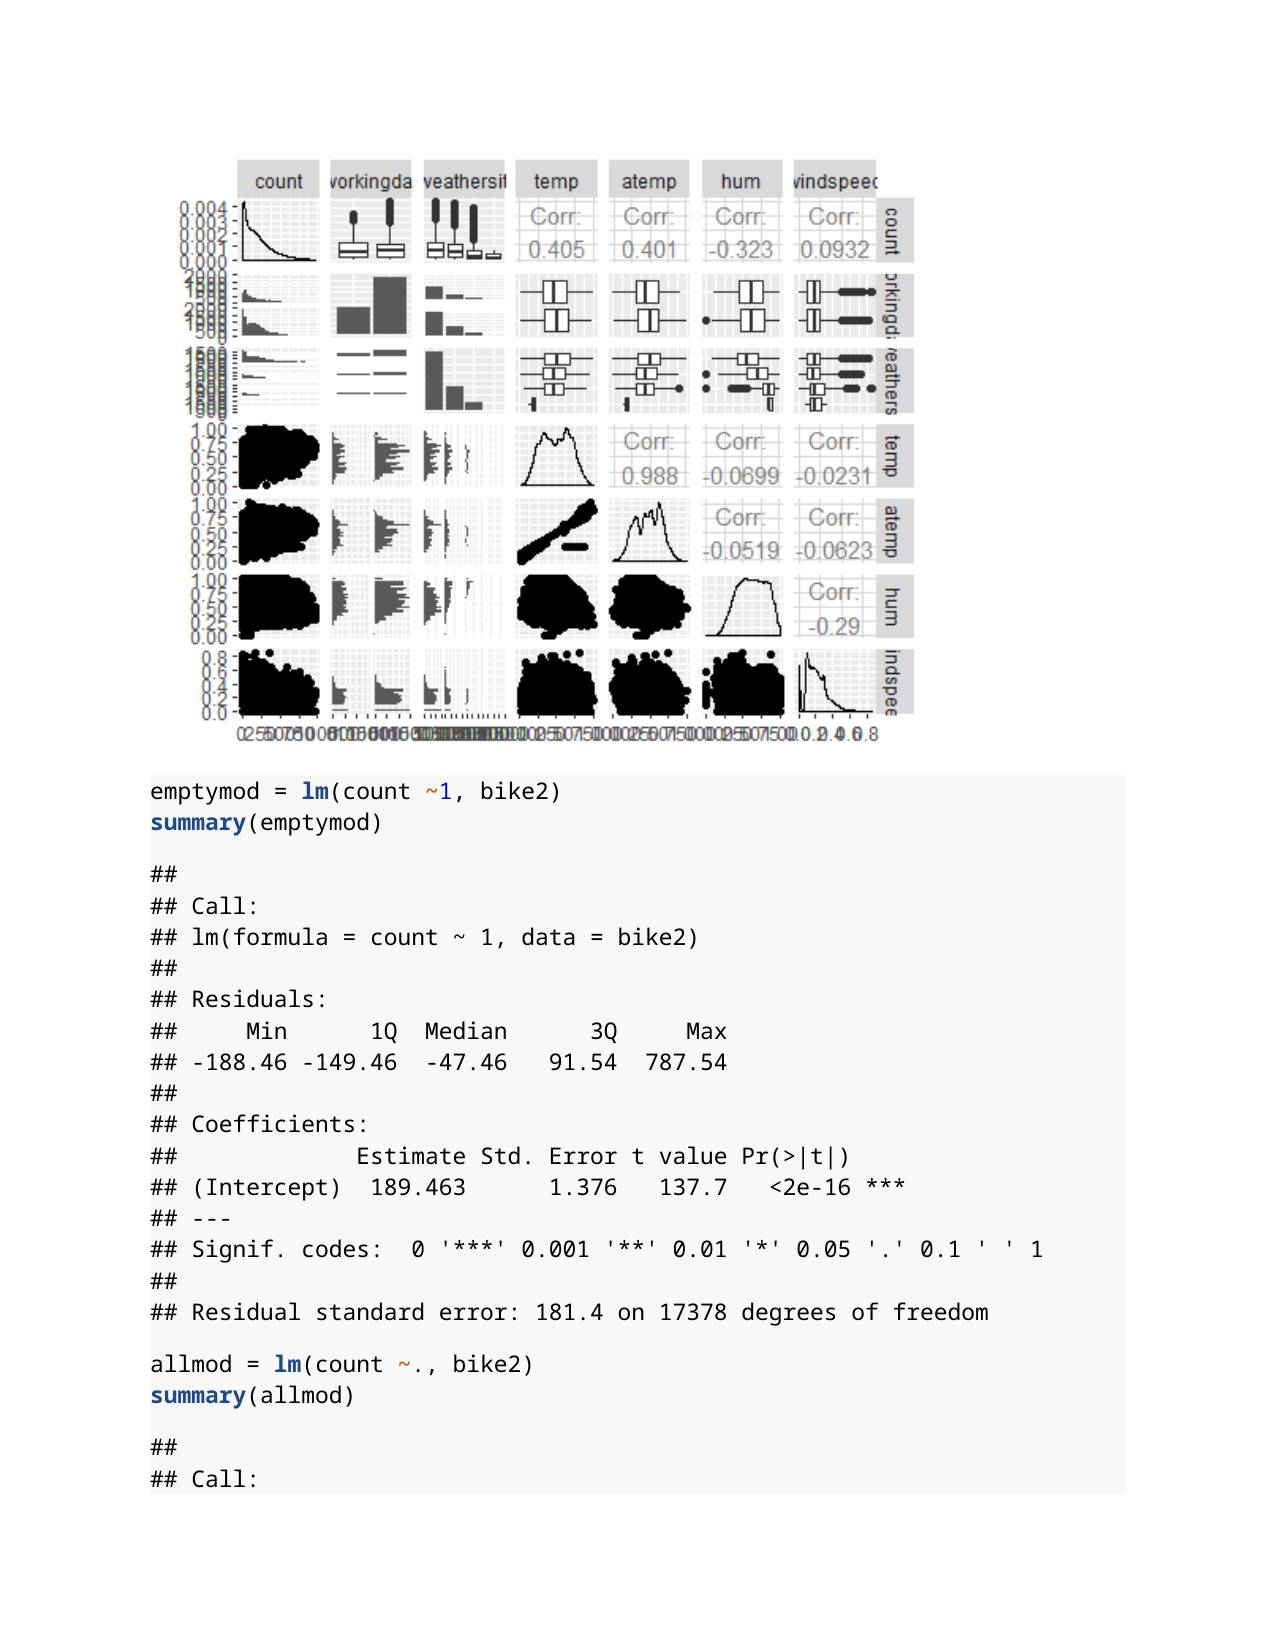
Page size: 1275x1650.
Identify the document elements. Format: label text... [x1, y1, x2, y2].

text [150, 1431, 1125, 1494]
text emptymod = lm(count ~1, bike2) summary(emptymod) [384, 775, 1125, 838]
text ## ## Call: ## lm(formula = count ~ 1, data = bike2) ## ## Residuals: ## Min 1Q Median 3Q Max ## -188.46 -149.46 -47.46 91.54 787.54 ## ## Coefficients: ## Estimate Std. Error t value Pr(>|t|) ## (Intercept) 189.463 1.376 137.7 <2e-16 *** ## --- ## Signif. codes: 0 '***' 0.001 '**' 0.01 '*' 0.05 '.' 0.1 ' ' 1 ## ## Residual standard error: 181.4 on 17378 degrees of freedom [150, 858, 1125, 1327]
text allmod = lm(count ~., bike2) summary(allmod) [356, 1348, 1125, 1411]
picture [168, 150, 927, 757]
